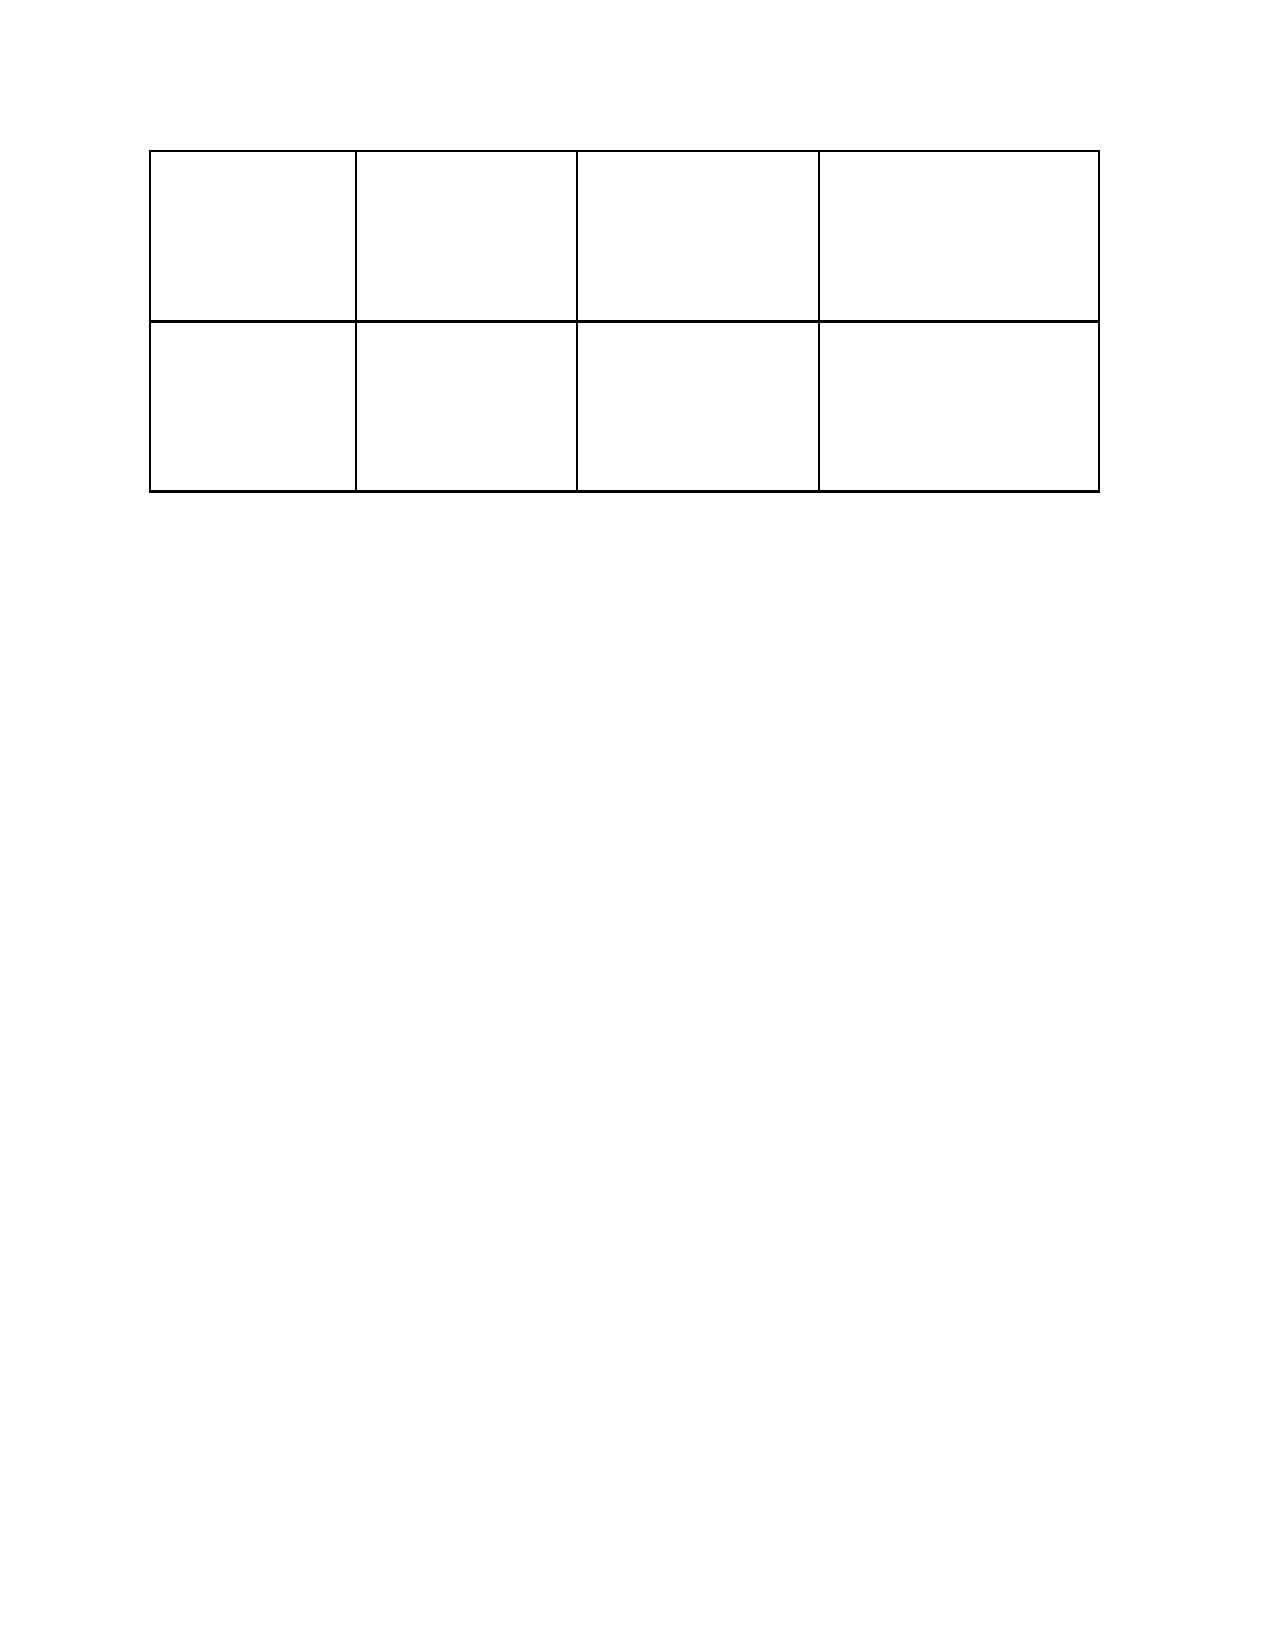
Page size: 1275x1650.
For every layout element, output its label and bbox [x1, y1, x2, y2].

table_cell [820, 152, 1098, 320]
table_cell [578, 323, 818, 490]
table_cell [357, 323, 576, 490]
table_cell [578, 152, 818, 320]
table_cell [357, 152, 576, 320]
table_cell [820, 323, 1098, 490]
table_cell [151, 152, 355, 320]
table_cell [151, 323, 355, 490]
